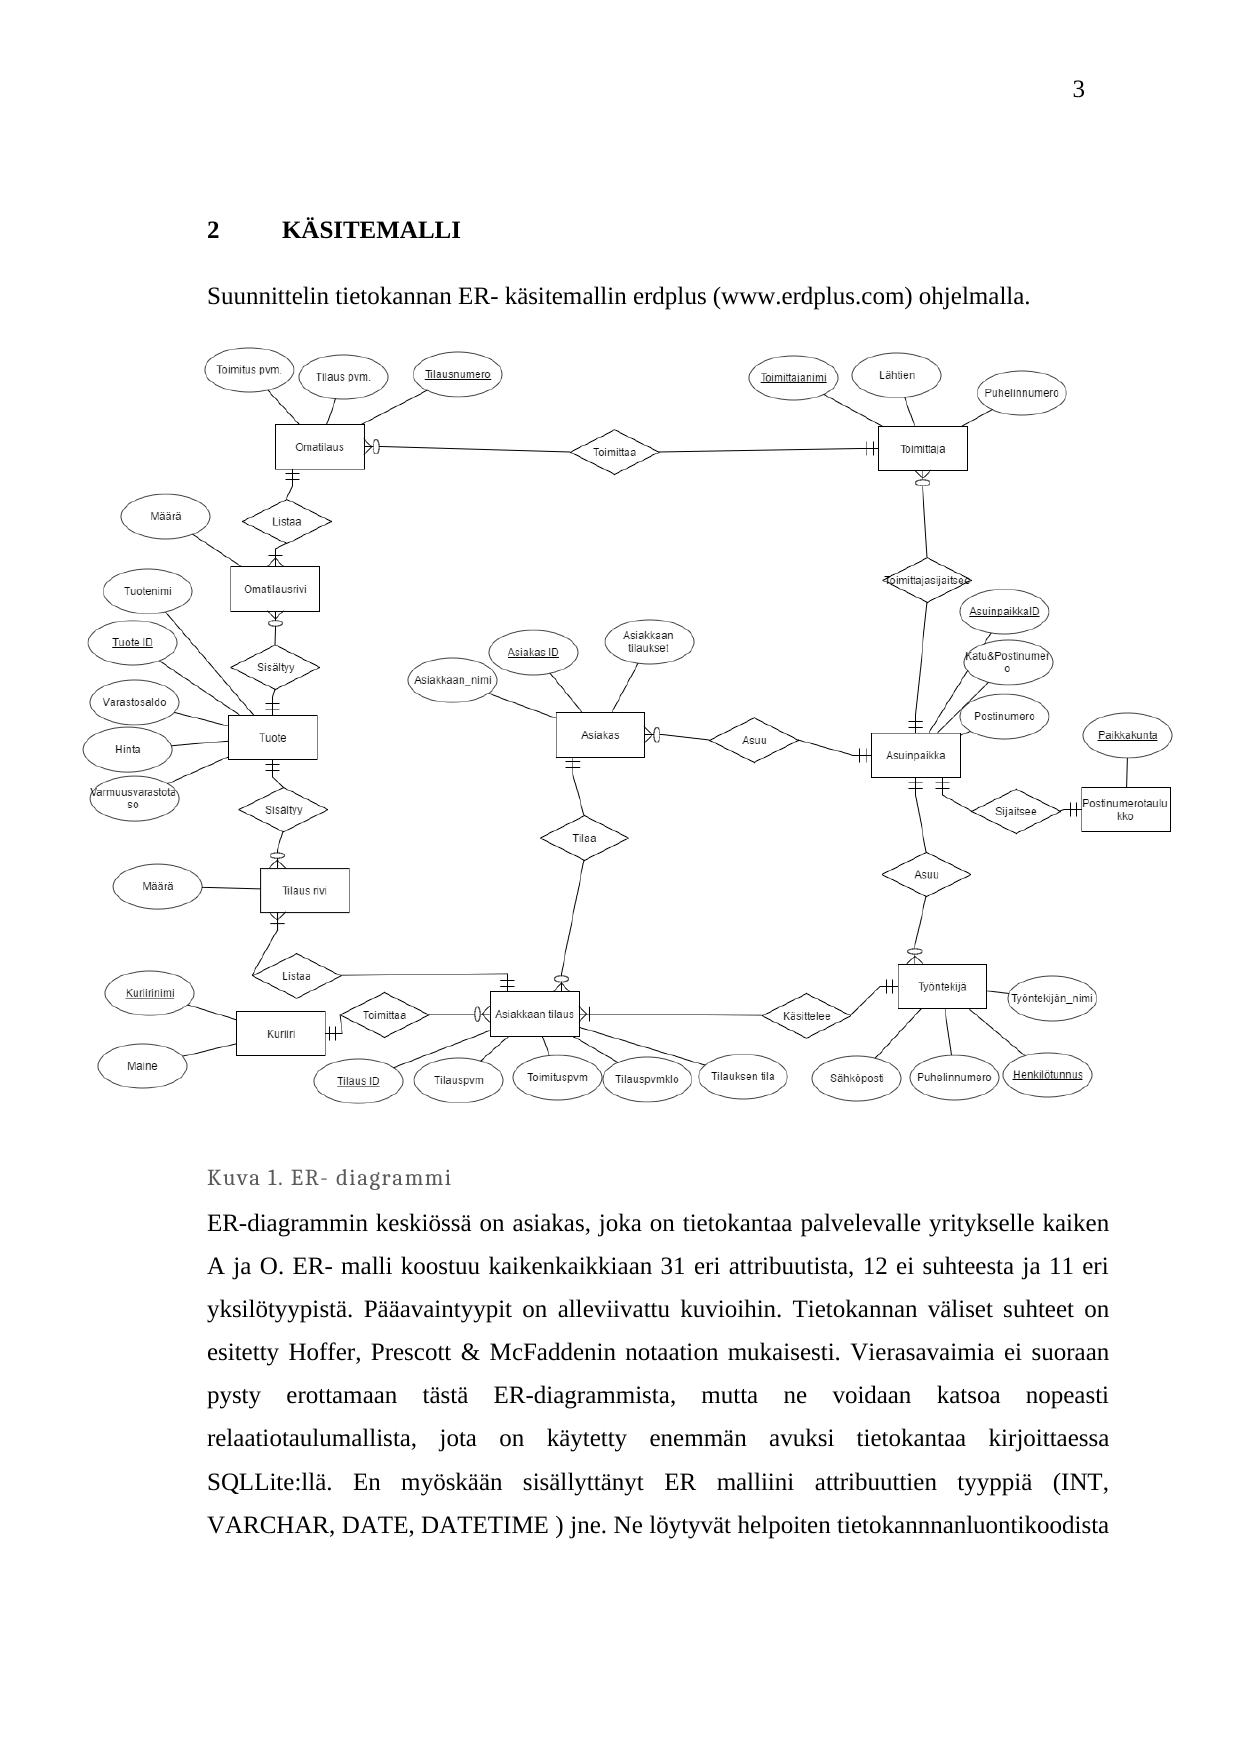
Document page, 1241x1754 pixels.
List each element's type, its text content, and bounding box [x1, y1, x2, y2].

picture [0, 325, 1240, 1151]
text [207, 1208, 1110, 1538]
text Suunnittelin tietokannan ER- käsitemallin erdplus (www.erdplus.com) ohjelmalla. [207, 281, 1110, 310]
subtitle Kuva 1. ER- diagrammi [207, 1151, 1122, 1191]
subtitle käsitemalli [207, 215, 1122, 243]
